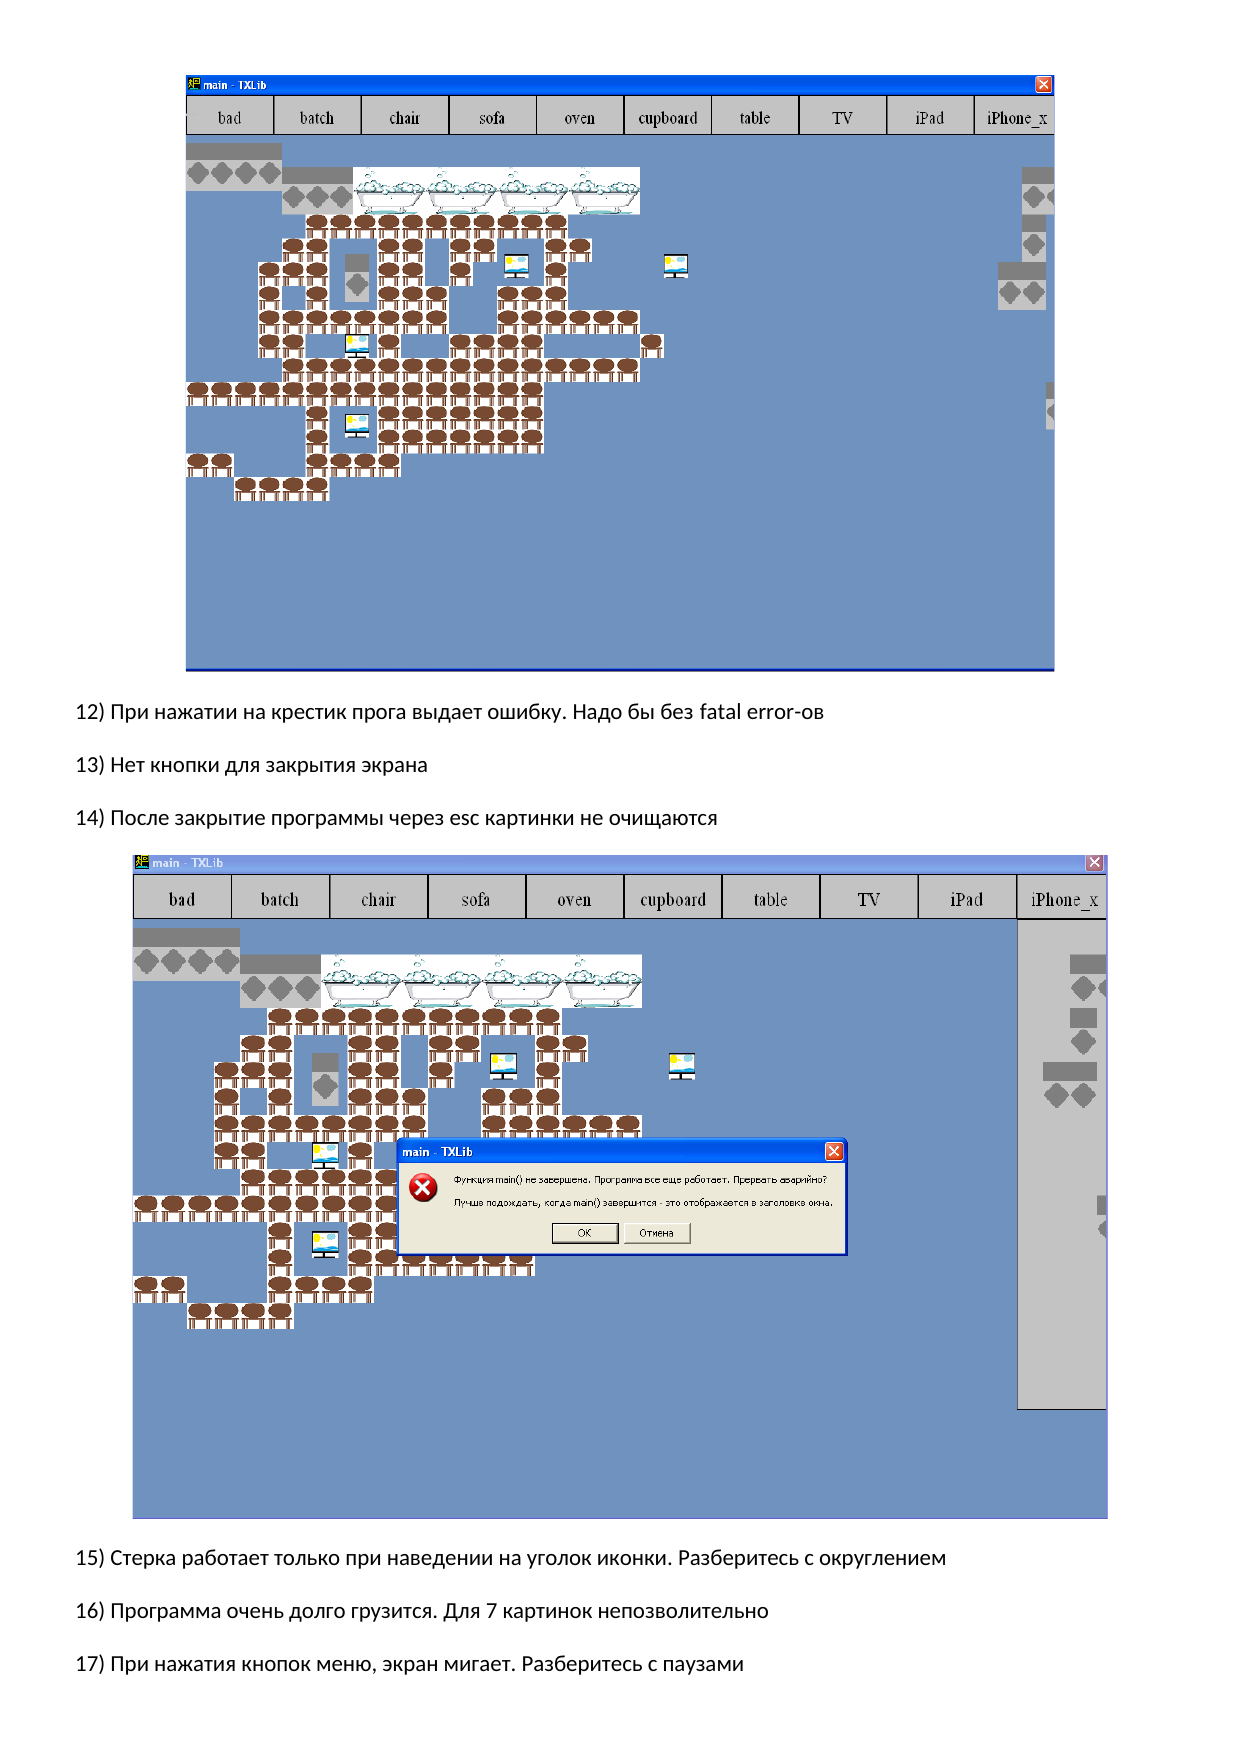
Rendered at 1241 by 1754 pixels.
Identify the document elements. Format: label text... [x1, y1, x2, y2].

text 16) Программа очень долго грузится. Для 7 картинок непозволительно [75, 1596, 1165, 1624]
text 15) Стерка работает только при наведении на уголок иконки. Разберитесь с округлением [75, 1543, 1165, 1571]
text 14) После закрытие программы через esc картинки не очищаются [75, 803, 1165, 831]
picture [185, 75, 1055, 672]
picture [132, 855, 1108, 1519]
text 13) Нет кнопки для закрытия экрана [75, 750, 1165, 778]
text 17) При нажатия кнопок меню, экран мигает. Разберитесь с паузами [75, 1649, 1165, 1677]
text 12) При нажатии на крестик прога выдает ошибку. Надо бы без fatal error-ов [75, 697, 1165, 725]
